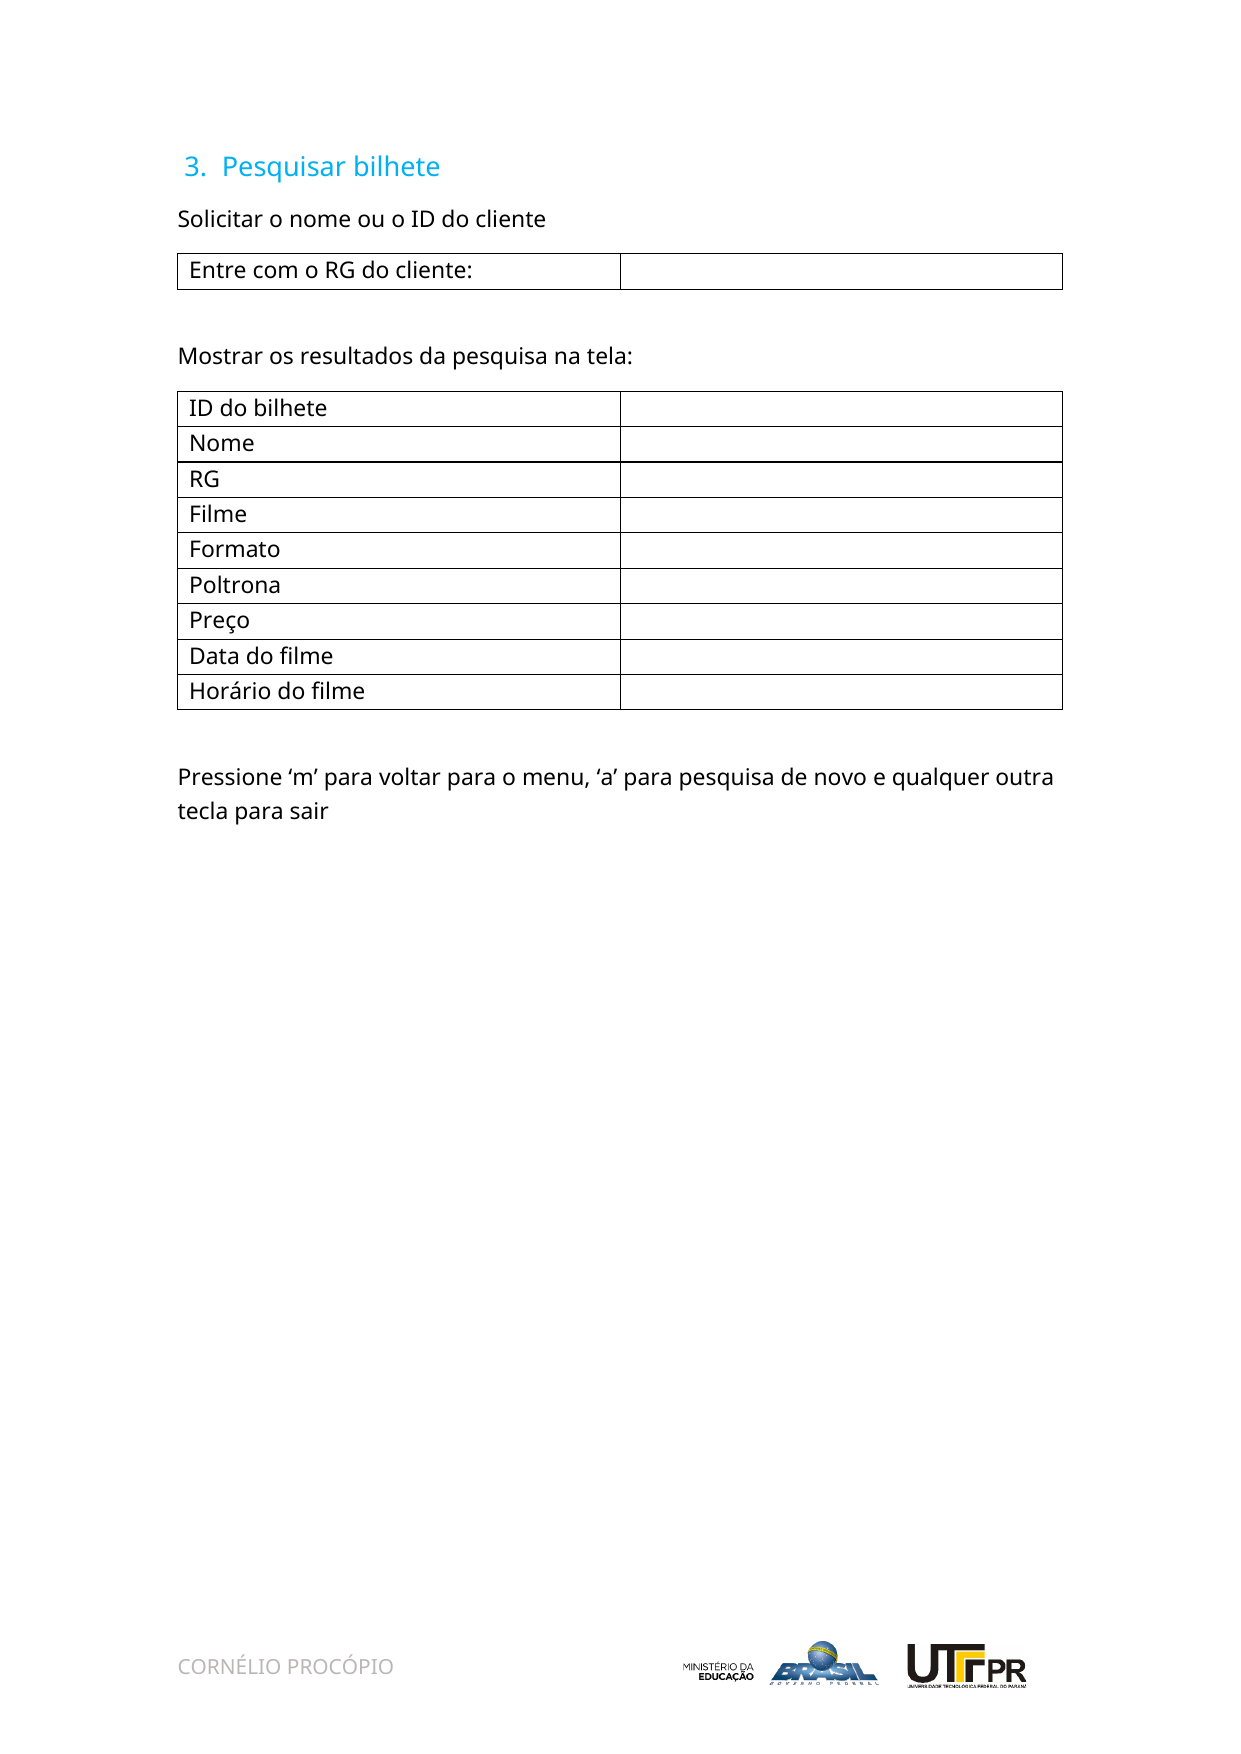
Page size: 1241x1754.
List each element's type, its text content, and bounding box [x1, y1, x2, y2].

table_header Entre com o RG do cliente: [178, 254, 620, 289]
picture [683, 1641, 879, 1685]
table_cell [621, 675, 1062, 709]
table_cell [621, 533, 1062, 568]
table_cell [621, 463, 1062, 497]
table_cell [621, 640, 1062, 674]
table_header [621, 392, 1062, 426]
table_cell Formato [178, 533, 620, 568]
table_cell Nome [178, 427, 620, 461]
table_header [621, 254, 1062, 289]
text Pressione ‘m’ para voltar para o menu, ‘a’ para pesquisa de novo e qualquer outra tecla para sair [177, 761, 1063, 826]
table_header ID do bilhete [178, 392, 620, 426]
text Solicitar o nome ou o ID do cliente [177, 203, 1063, 234]
table_cell [621, 427, 1062, 461]
table_cell Poltrona [178, 569, 620, 603]
table_cell Data do filme [178, 640, 620, 674]
table_cell Horário do filme [178, 675, 620, 709]
table_cell [621, 498, 1062, 532]
table_cell RG [178, 463, 620, 497]
subtitle Pesquisar bilhete [184, 148, 1063, 184]
table_cell Filme [178, 498, 620, 532]
table_cell Preço [178, 604, 620, 638]
table_cell [621, 604, 1062, 638]
table_cell [621, 569, 1062, 603]
picture [907, 1644, 1027, 1688]
text Mostrar os resultados da pesquisa na tela: [177, 340, 1063, 371]
